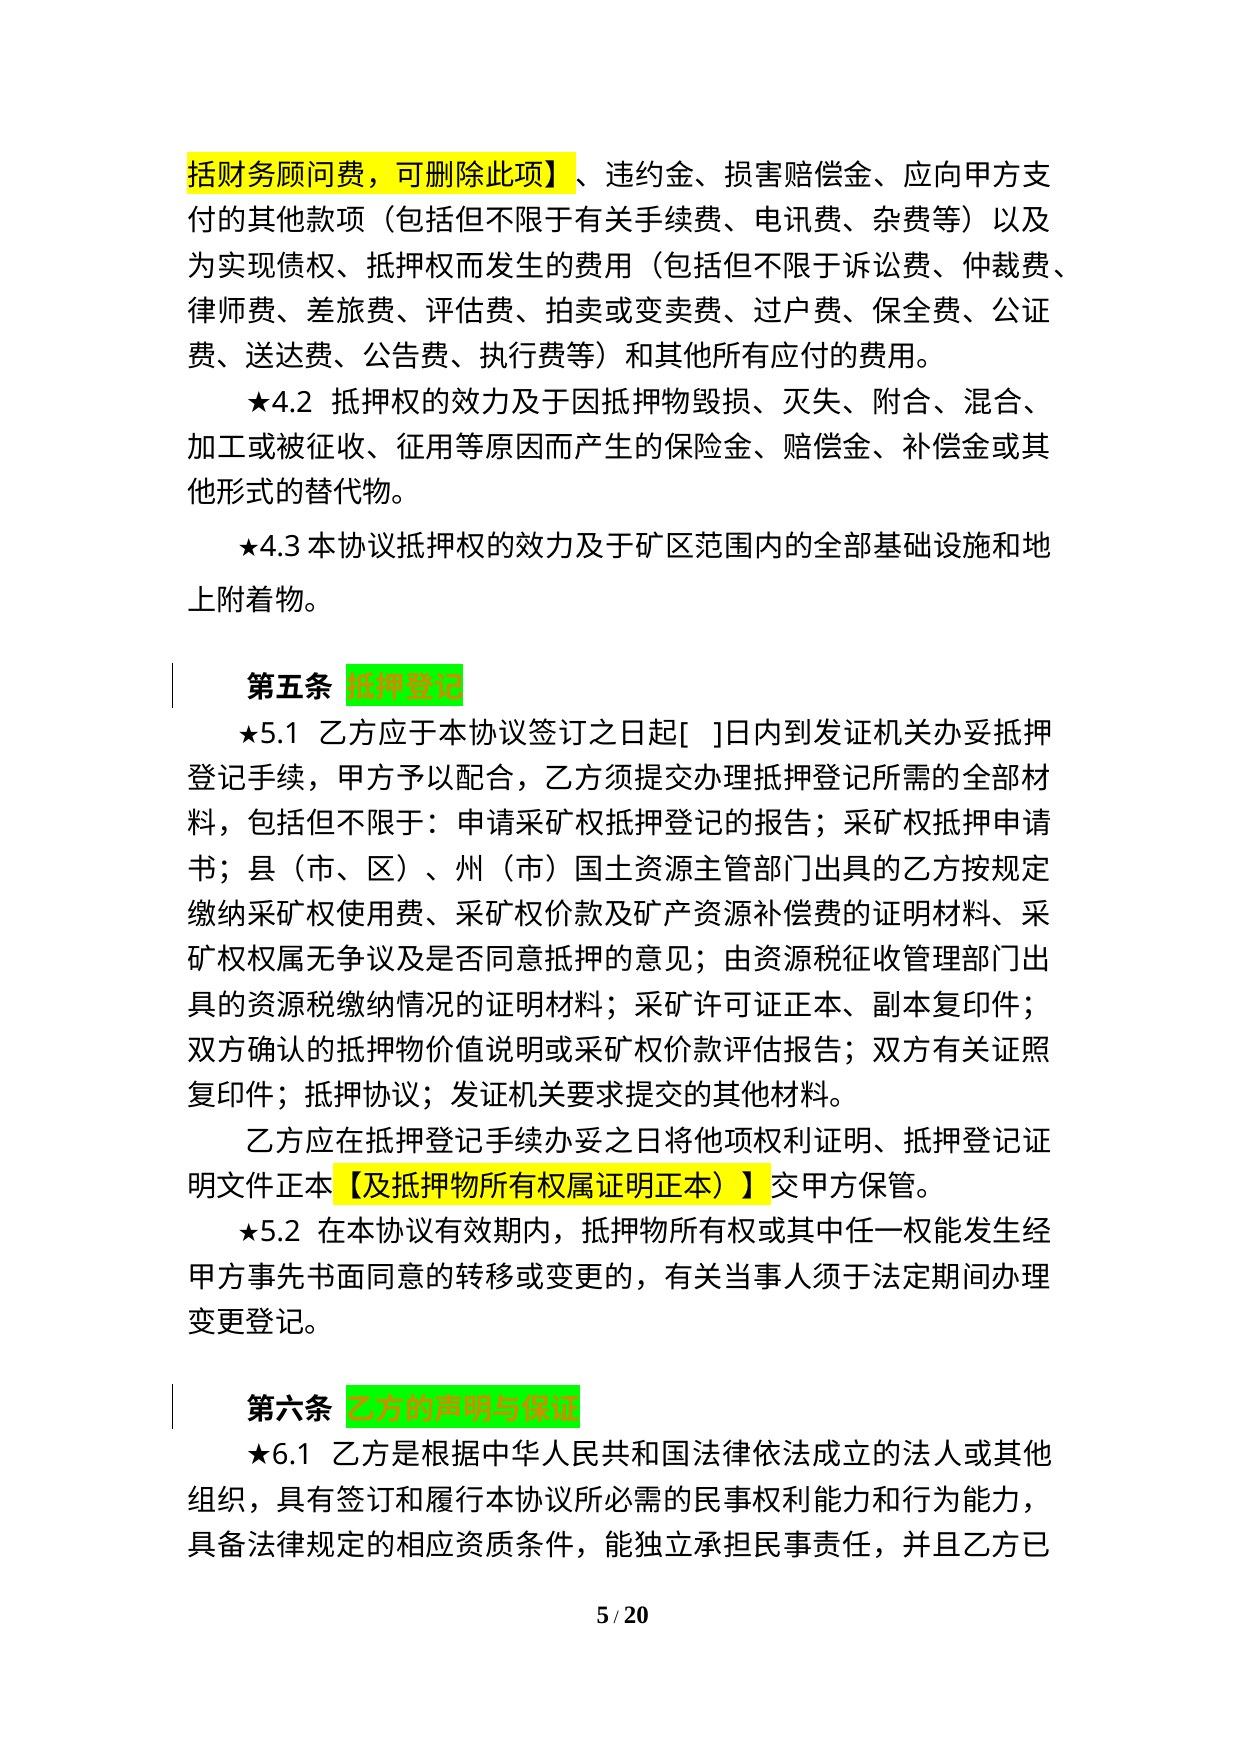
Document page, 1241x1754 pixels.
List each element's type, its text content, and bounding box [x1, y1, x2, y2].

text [187, 150, 1053, 377]
text 第五条 抵押登记 [187, 663, 1053, 708]
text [187, 1429, 1053, 1565]
text 第六条 乙方的声明与保证 [187, 1384, 1053, 1429]
text ★5.2 在本协议有效期内，抵押物所有权或其中任一权能发生经甲方事先书面同意的转移或变更的，有关当事人须于法定期间办理变更登记。 [187, 1206, 1053, 1342]
text 乙方应在抵押登记手续办妥之日将他项权利证明、抵押登记证明文件正本【及抵押物所有权属证明正本）】交甲方保管。 [187, 1116, 1053, 1206]
text ★4.3本协议抵押权的效力及于矿区范围内的全部基础设施和地上附着物。 [187, 513, 1053, 621]
text ★5.1 乙方应于本协议签订之日起[ ]日内到发证机关办妥抵押登记手续，甲方予以配合，乙方须提交办理抵押登记所需的全部材料，包括但不限于：申请采矿权抵押登记的报告；采矿权抵押申请书；县（市、区）、州（市）国土资源主管部门出具的乙方按规定缴纳采矿权使用费、采矿权价款及矿产资源补偿费的证明材料、采矿权权属无争议及是否同意抵押的意见；由资源税征收管理部门出具的资源税缴纳情况的证明材料；采矿许可证正本、副本复印件；双方确认的抵押物价值说明或采矿权价款评估报告；双方有关证照复印件；抵押协议；发证机关要求提交的其他材料。 [187, 708, 1053, 1116]
text ★4.2 抵押权的效力及于因抵押物毁损、灭失、附合、混合、加工或被征收、征用等原因而产生的保险金、赔偿金、补偿金或其他形式的替代物。 [187, 377, 1053, 513]
